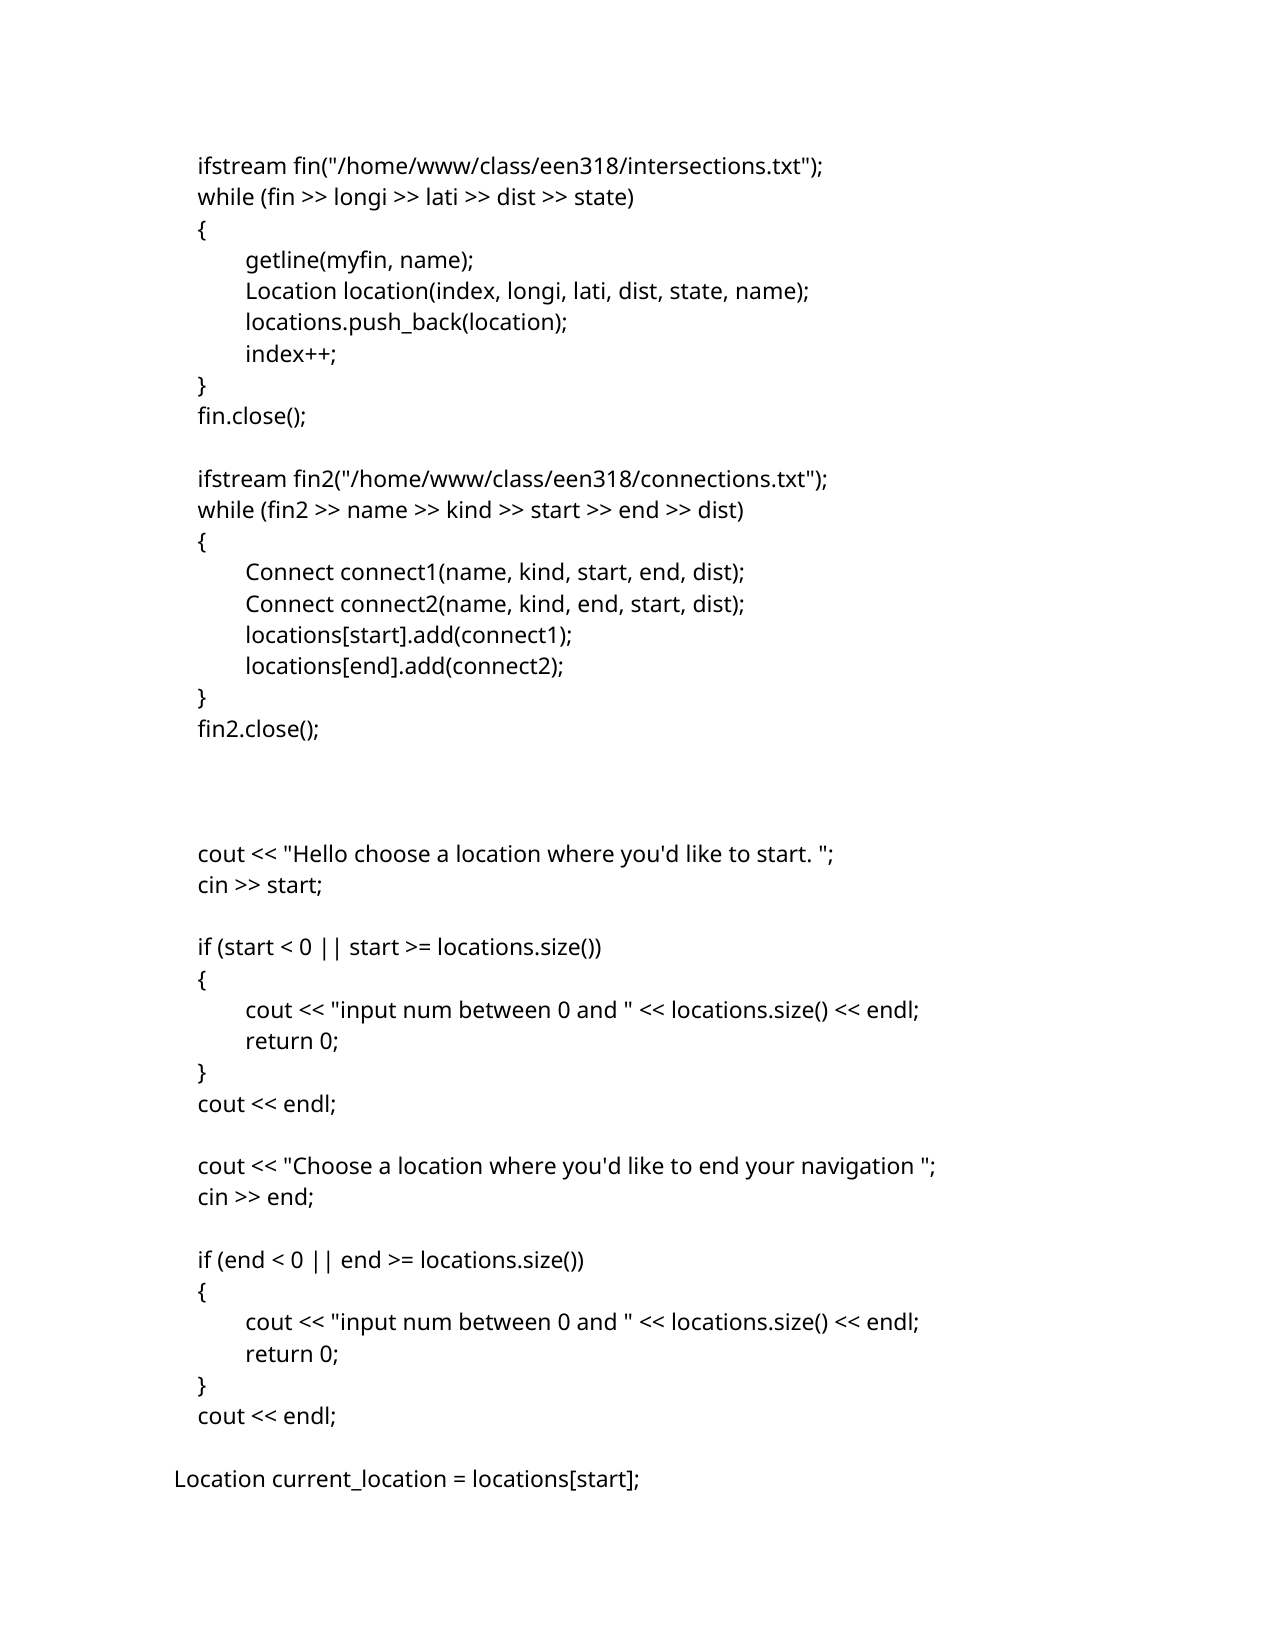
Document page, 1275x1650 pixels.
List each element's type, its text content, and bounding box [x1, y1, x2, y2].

text getline(myfin, name); [150, 244, 1125, 275]
text cout << "input num between 0 and " << locations.size() << endl; [150, 994, 1125, 1025]
text { [150, 525, 1125, 556]
text { [150, 962, 1125, 994]
text index++; [150, 337, 1125, 369]
text locations[end].add(connect2); [150, 650, 1125, 681]
text cout << "Hello choose a location where you'd like to start. "; [150, 837, 1125, 869]
text Location current_location = locations[start]; [150, 1462, 1125, 1494]
text cout << endl; [150, 1400, 1125, 1431]
text Connect connect2(name, kind, end, start, dist); [150, 587, 1125, 619]
text cout << "input num between 0 and " << locations.size() << endl; [150, 1306, 1125, 1337]
text while (fin >> longi >> lati >> dist >> state) [150, 181, 1125, 212]
text locations.push_back(location); [150, 306, 1125, 337]
text { [150, 212, 1125, 244]
text locations[start].add(connect1); [150, 619, 1125, 650]
text Location location(index, longi, lati, dist, state, name); [150, 275, 1125, 306]
text cin >> start; [150, 869, 1125, 900]
text ifstream fin2("/home/www/class/een318/connections.txt"); [150, 462, 1125, 494]
text { [150, 1275, 1125, 1306]
text if (start < 0 || start >= locations.size()) [150, 931, 1125, 962]
text ifstream fin("/home/www/class/een318/intersections.txt"); [150, 150, 1125, 181]
text } [150, 369, 1125, 400]
text while (fin2 >> name >> kind >> start >> end >> dist) [150, 494, 1125, 525]
text return 0; [150, 1337, 1125, 1369]
text fin.close(); [150, 400, 1125, 431]
text Connect connect1(name, kind, start, end, dist); [150, 556, 1125, 587]
text } [150, 1369, 1125, 1400]
text } [150, 681, 1125, 712]
text if (end < 0 || end >= locations.size()) [150, 1244, 1125, 1275]
text cin >> end; [150, 1181, 1125, 1212]
text fin2.close(); [150, 712, 1125, 744]
text cout << "Choose a location where you'd like to end your navigation "; [150, 1150, 1125, 1181]
text return 0; [150, 1025, 1125, 1056]
text cout << endl; [150, 1087, 1125, 1119]
text } [150, 1056, 1125, 1087]
